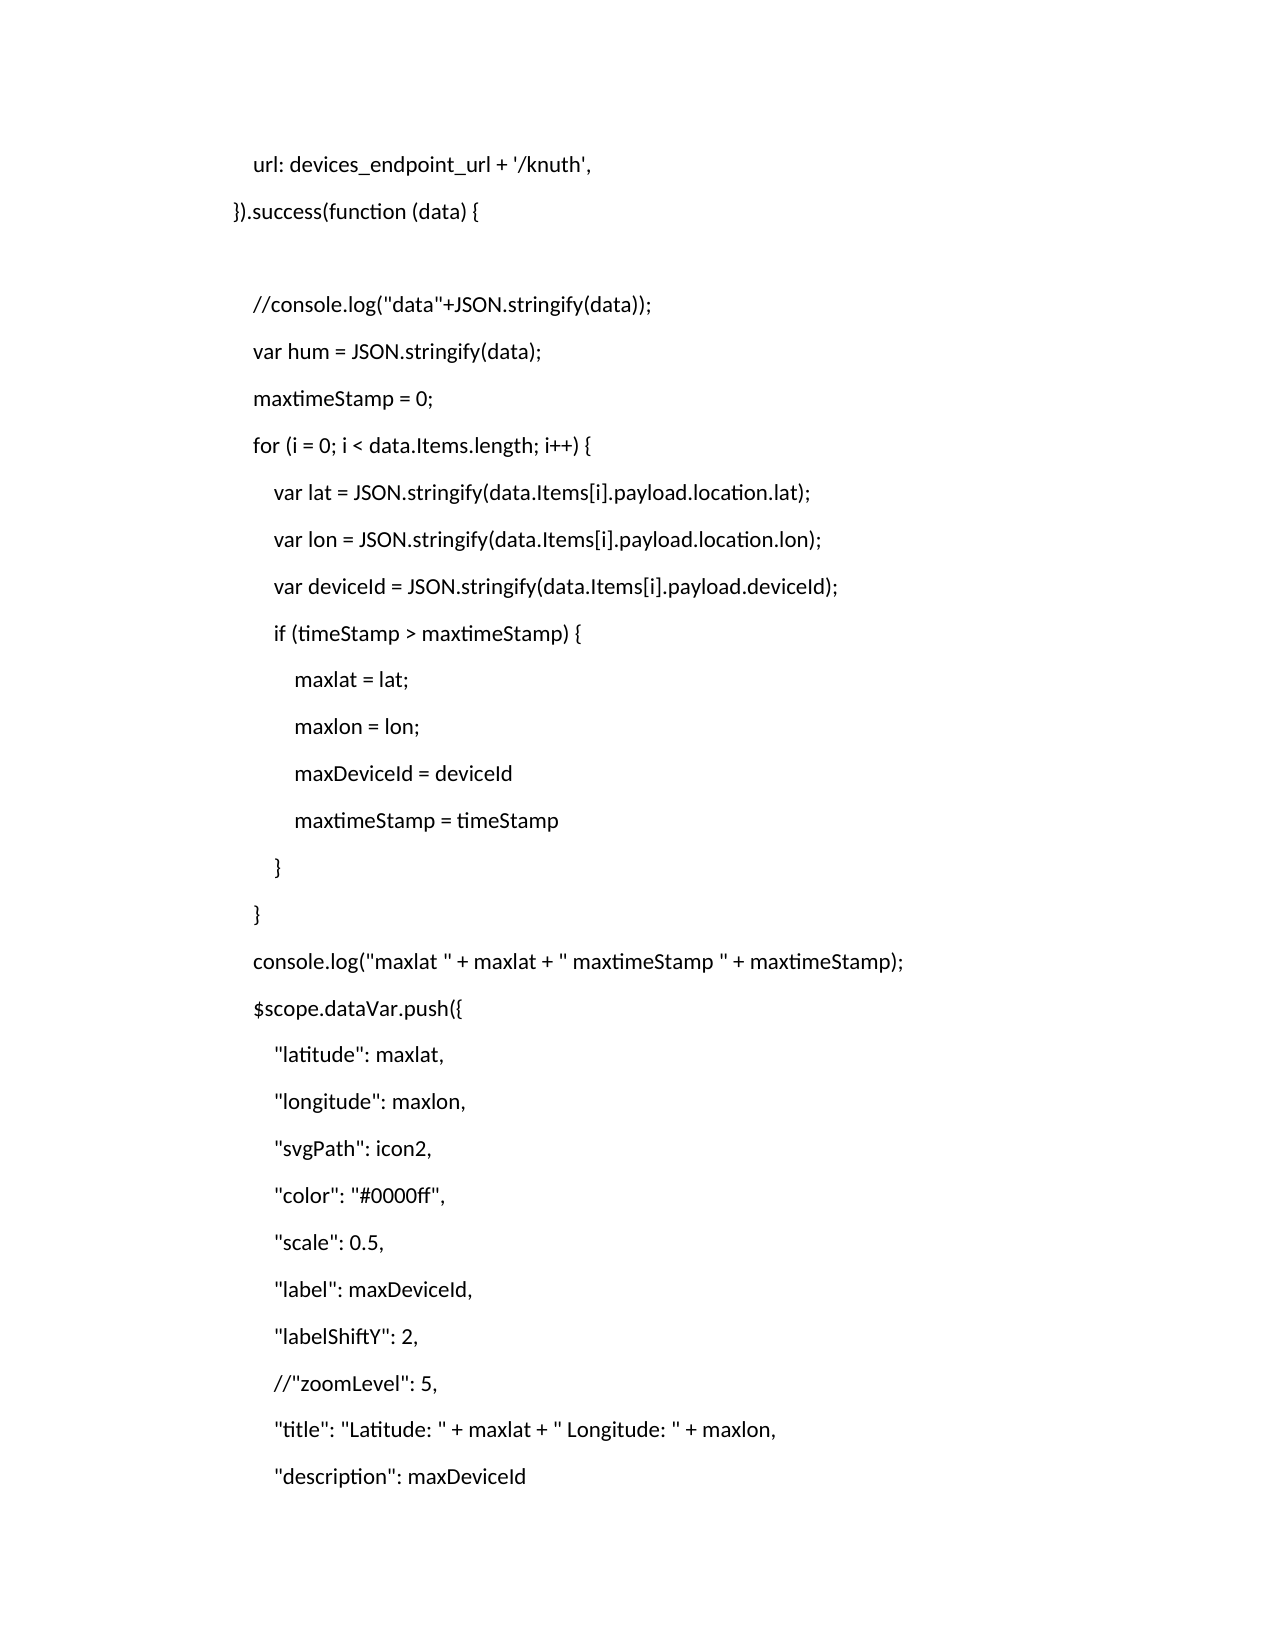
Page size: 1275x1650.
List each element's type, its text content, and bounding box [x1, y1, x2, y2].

text }).success(function (data) { [150, 197, 1125, 225]
text maxlon = lon; [150, 712, 1125, 741]
text maxtimeStamp = timeStamp [150, 806, 1125, 834]
text for (i = 0; i < data.Items.length; i++) { [150, 431, 1125, 459]
text //"zoomLevel": 5, [150, 1369, 1125, 1397]
text "scale": 0.5, [150, 1228, 1125, 1256]
text console.log("maxlat " + maxlat + " maxtimeStamp " + maxtimeStamp); [150, 947, 1125, 975]
text var lon = JSON.stringify(data.Items[i].payload.location.lon); [150, 525, 1125, 553]
text "labelShiftY": 2, [150, 1322, 1125, 1350]
text maxDeviceId = deviceId [150, 759, 1125, 787]
text if (timeStamp > maxtimeStamp) { [150, 619, 1125, 647]
text var lat = JSON.stringify(data.Items[i].payload.location.lat); [150, 478, 1125, 506]
text } [150, 853, 1125, 881]
text maxlat = lat; [150, 666, 1125, 694]
text } [150, 900, 1125, 928]
text url: devices_endpoint_url + '/knuth', [150, 150, 1125, 178]
text "label": maxDeviceId, [150, 1275, 1125, 1303]
text "color": "#0000ff", [150, 1181, 1125, 1209]
text var deviceId = JSON.stringify(data.Items[i].payload.deviceId); [150, 572, 1125, 600]
text "svgPath": icon2, [150, 1134, 1125, 1162]
text $scope.dataVar.push({ [150, 994, 1125, 1022]
text //console.log("data"+JSON.stringify(data)); [150, 291, 1125, 319]
text "latitude": maxlat, [150, 1041, 1125, 1069]
text maxtimeStamp = 0; [150, 384, 1125, 412]
text "longitude": maxlon, [150, 1087, 1125, 1116]
text var hum = JSON.stringify(data); [150, 337, 1125, 366]
text "title": "Latitude: " + maxlat + " Longitude: " + maxlon, [150, 1416, 1125, 1444]
text "description": maxDeviceId [150, 1462, 1125, 1491]
